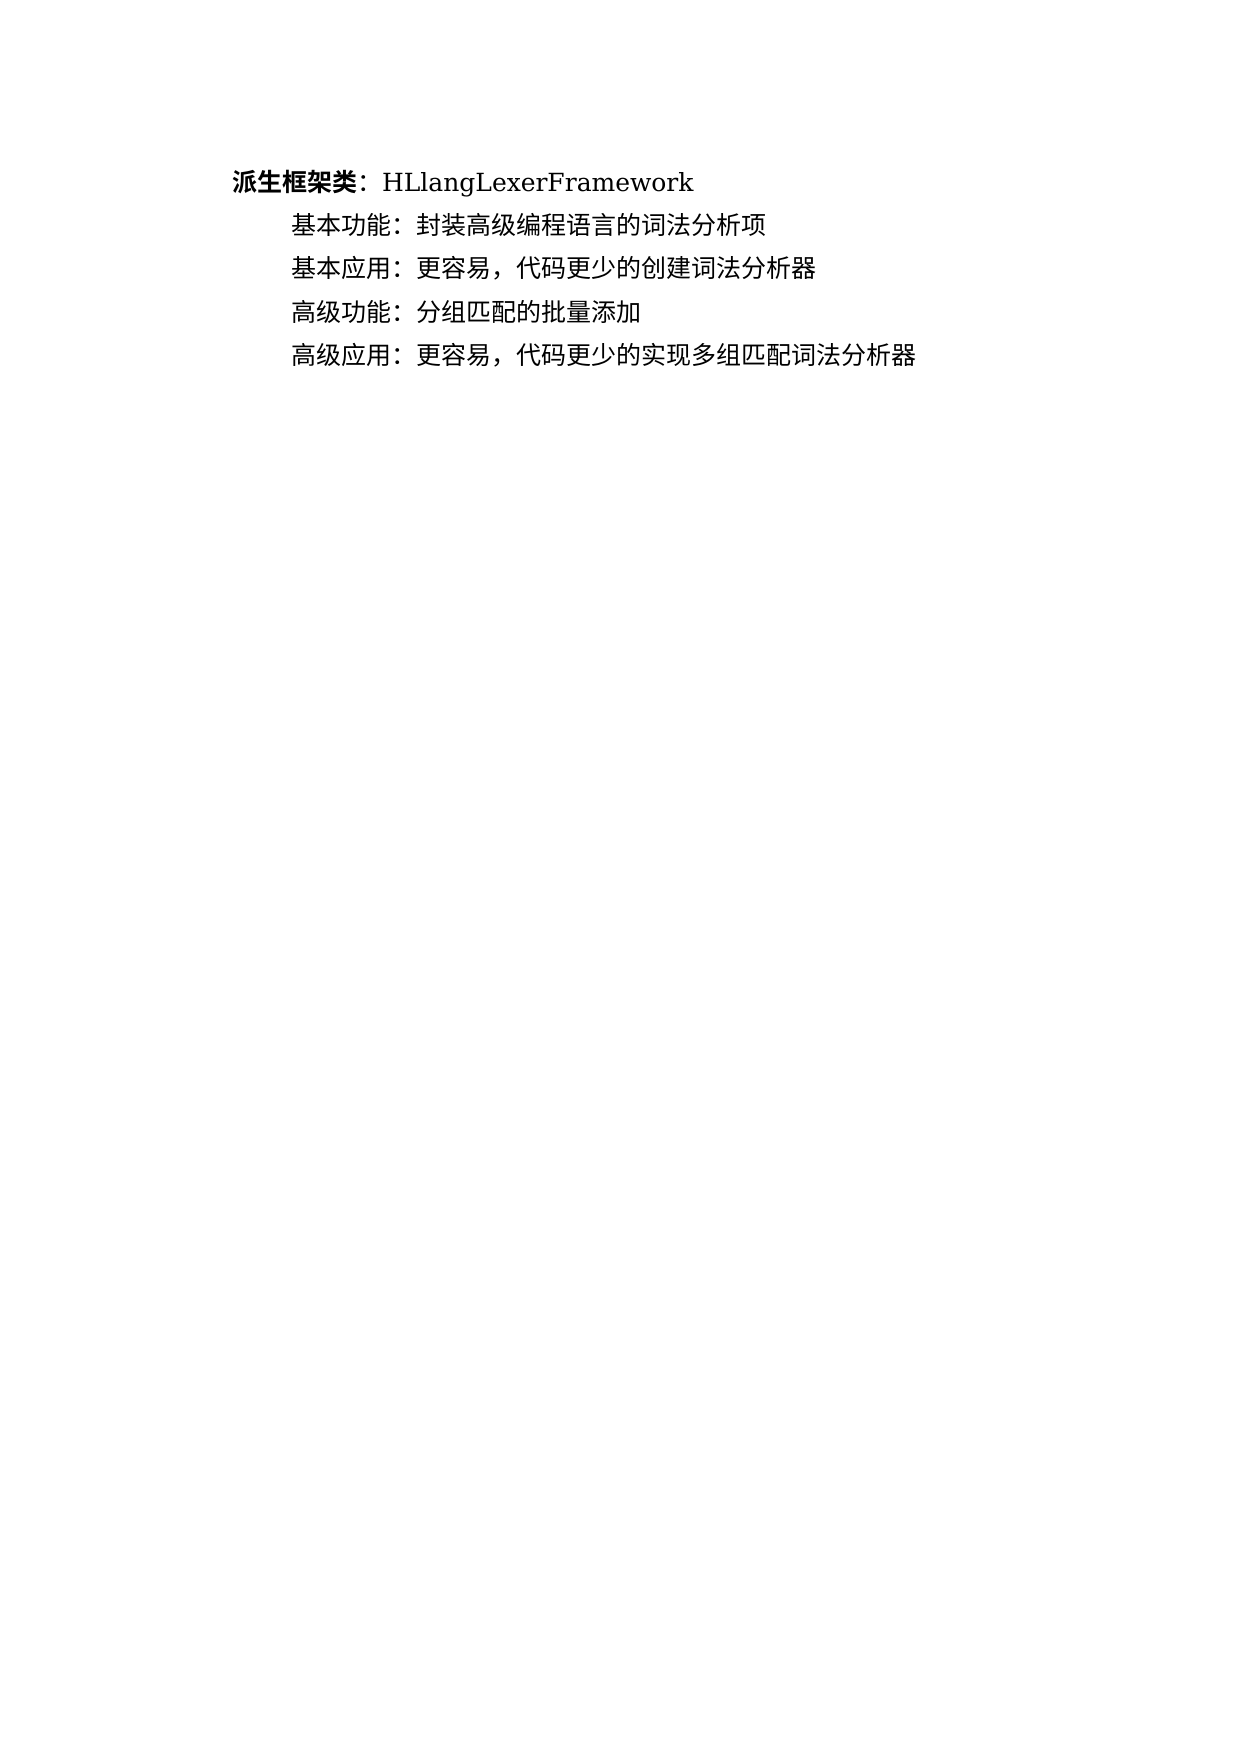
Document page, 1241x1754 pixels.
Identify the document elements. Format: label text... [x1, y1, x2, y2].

text 高级应用：更容易，代码更少的实现多组匹配词法分析器 [187, 336, 1053, 372]
text 高级功能：分组匹配的批量添加 [187, 292, 1053, 328]
text 基本功能：封装高级编程语言的词法分析项 [187, 205, 1053, 242]
text 派生框架类：HLlangLexerFramework [187, 162, 1053, 198]
text 基本应用：更容易，代码更少的创建词法分析器 [187, 249, 1053, 285]
